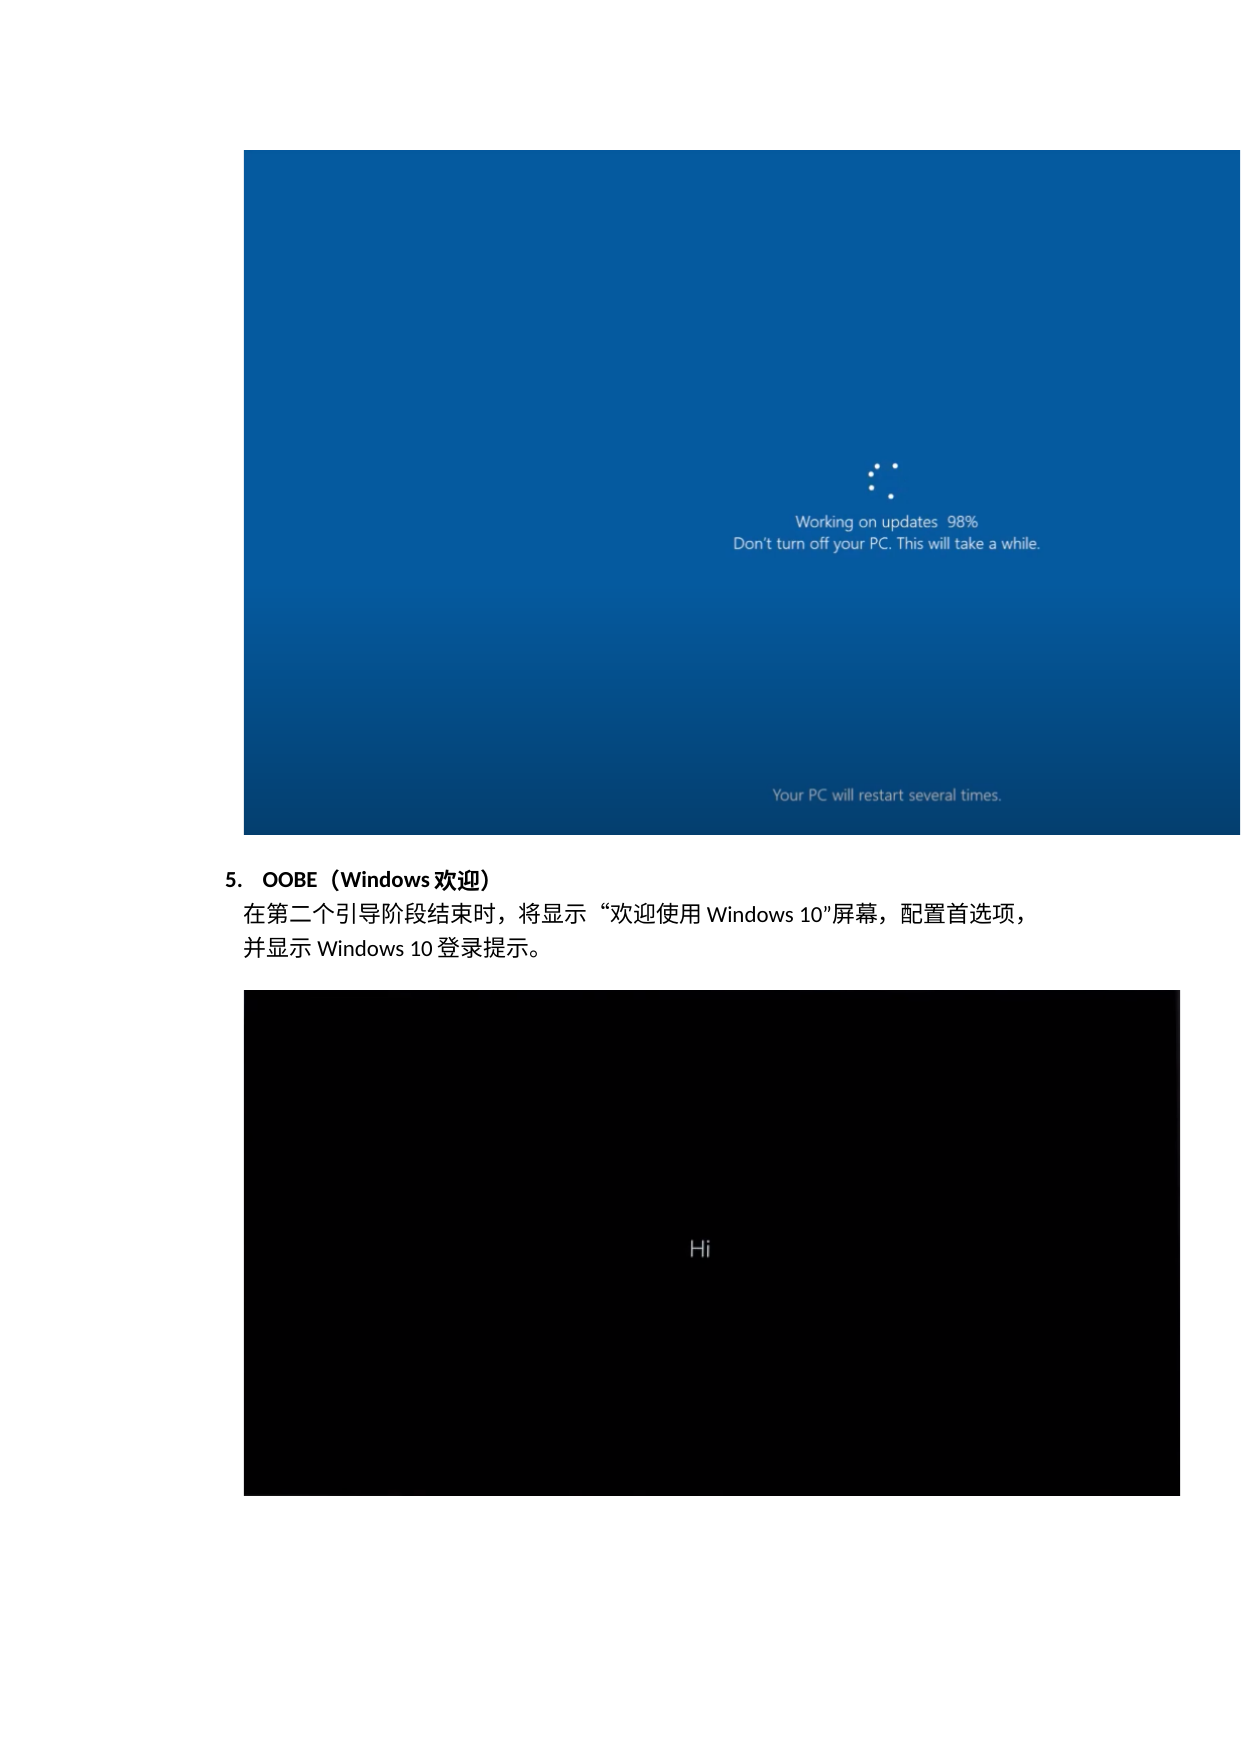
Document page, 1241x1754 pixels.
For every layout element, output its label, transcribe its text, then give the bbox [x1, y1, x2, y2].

list OOBE（Windows欢迎） [225, 863, 1053, 896]
text 在第二个引导阶段结束时，将显示“欢迎使用Windows 10”屏幕，配置首选项，并显示Windows 10登录提示。 [244, 896, 1053, 963]
picture [243, 150, 1241, 835]
picture [243, 990, 1180, 1496]
